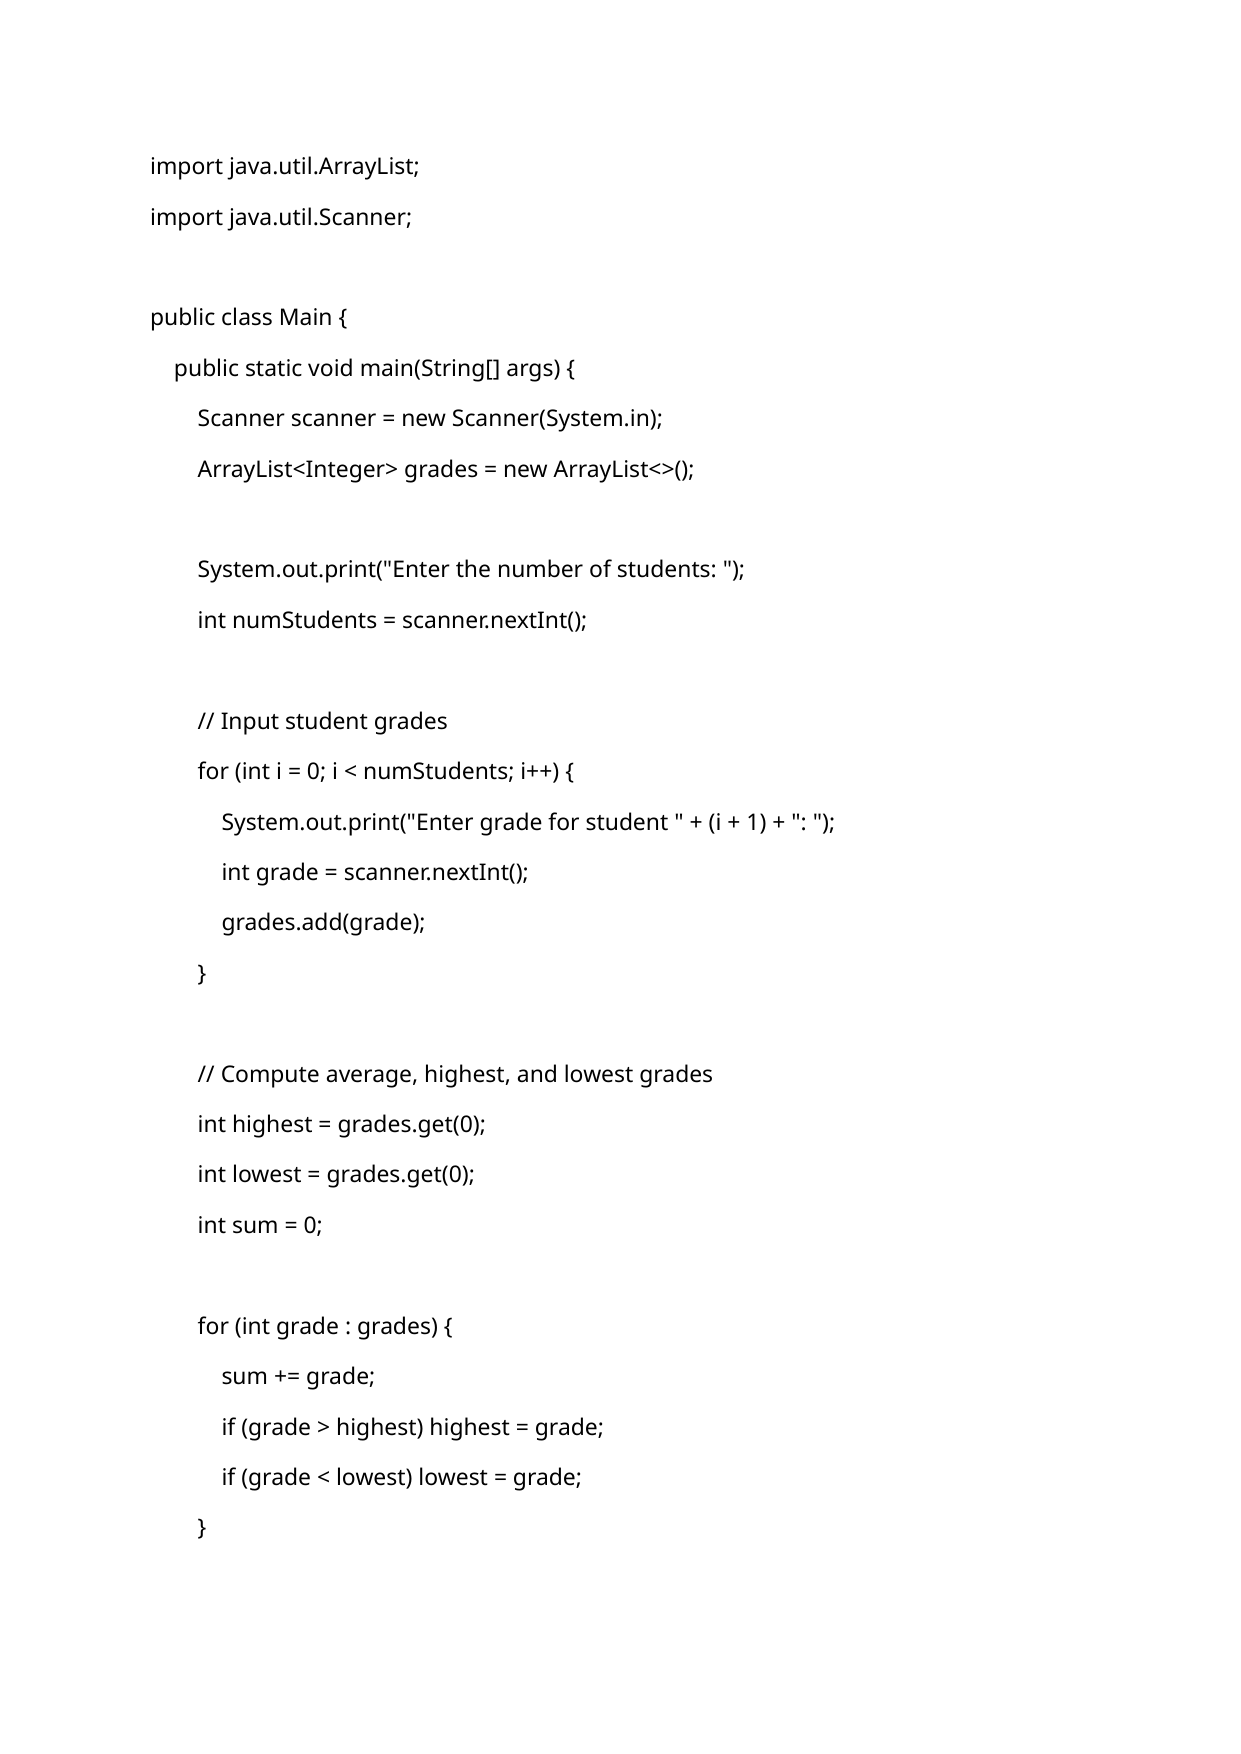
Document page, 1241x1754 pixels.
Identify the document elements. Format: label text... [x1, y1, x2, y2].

text } [150, 1511, 1090, 1542]
text import java.util.Scanner; [150, 200, 1090, 232]
text public class Main { [150, 301, 1090, 332]
text sum += grade; [150, 1360, 1090, 1391]
text int sum = 0; [150, 1209, 1090, 1240]
text } [150, 957, 1090, 988]
text int highest = grades.get(0); [150, 1108, 1090, 1139]
text int numStudents = scanner.nextInt(); [150, 604, 1090, 635]
text ArrayList<Integer> grades = new ArrayList<>(); [150, 452, 1090, 484]
text // Input student grades [150, 704, 1090, 736]
text grades.add(grade); [150, 906, 1090, 937]
text if (grade > highest) highest = grade; [150, 1410, 1090, 1442]
text System.out.print("Enter the number of students: "); [150, 553, 1090, 584]
text Scanner scanner = new Scanner(System.in); [150, 402, 1090, 433]
text for (int grade : grades) { [150, 1309, 1090, 1341]
text int lowest = grades.get(0); [150, 1158, 1090, 1189]
text if (grade < lowest) lowest = grade; [150, 1461, 1090, 1492]
text for (int i = 0; i < numStudents; i++) { [150, 755, 1090, 786]
text int grade = scanner.nextInt(); [150, 856, 1090, 887]
text System.out.print("Enter grade for student " + (i + 1) + ": "); [150, 805, 1090, 837]
text public static void main(String[] args) { [150, 352, 1090, 383]
text import java.util.ArrayList; [150, 150, 1090, 181]
text // Compute average, highest, and lowest grades [150, 1057, 1090, 1089]
